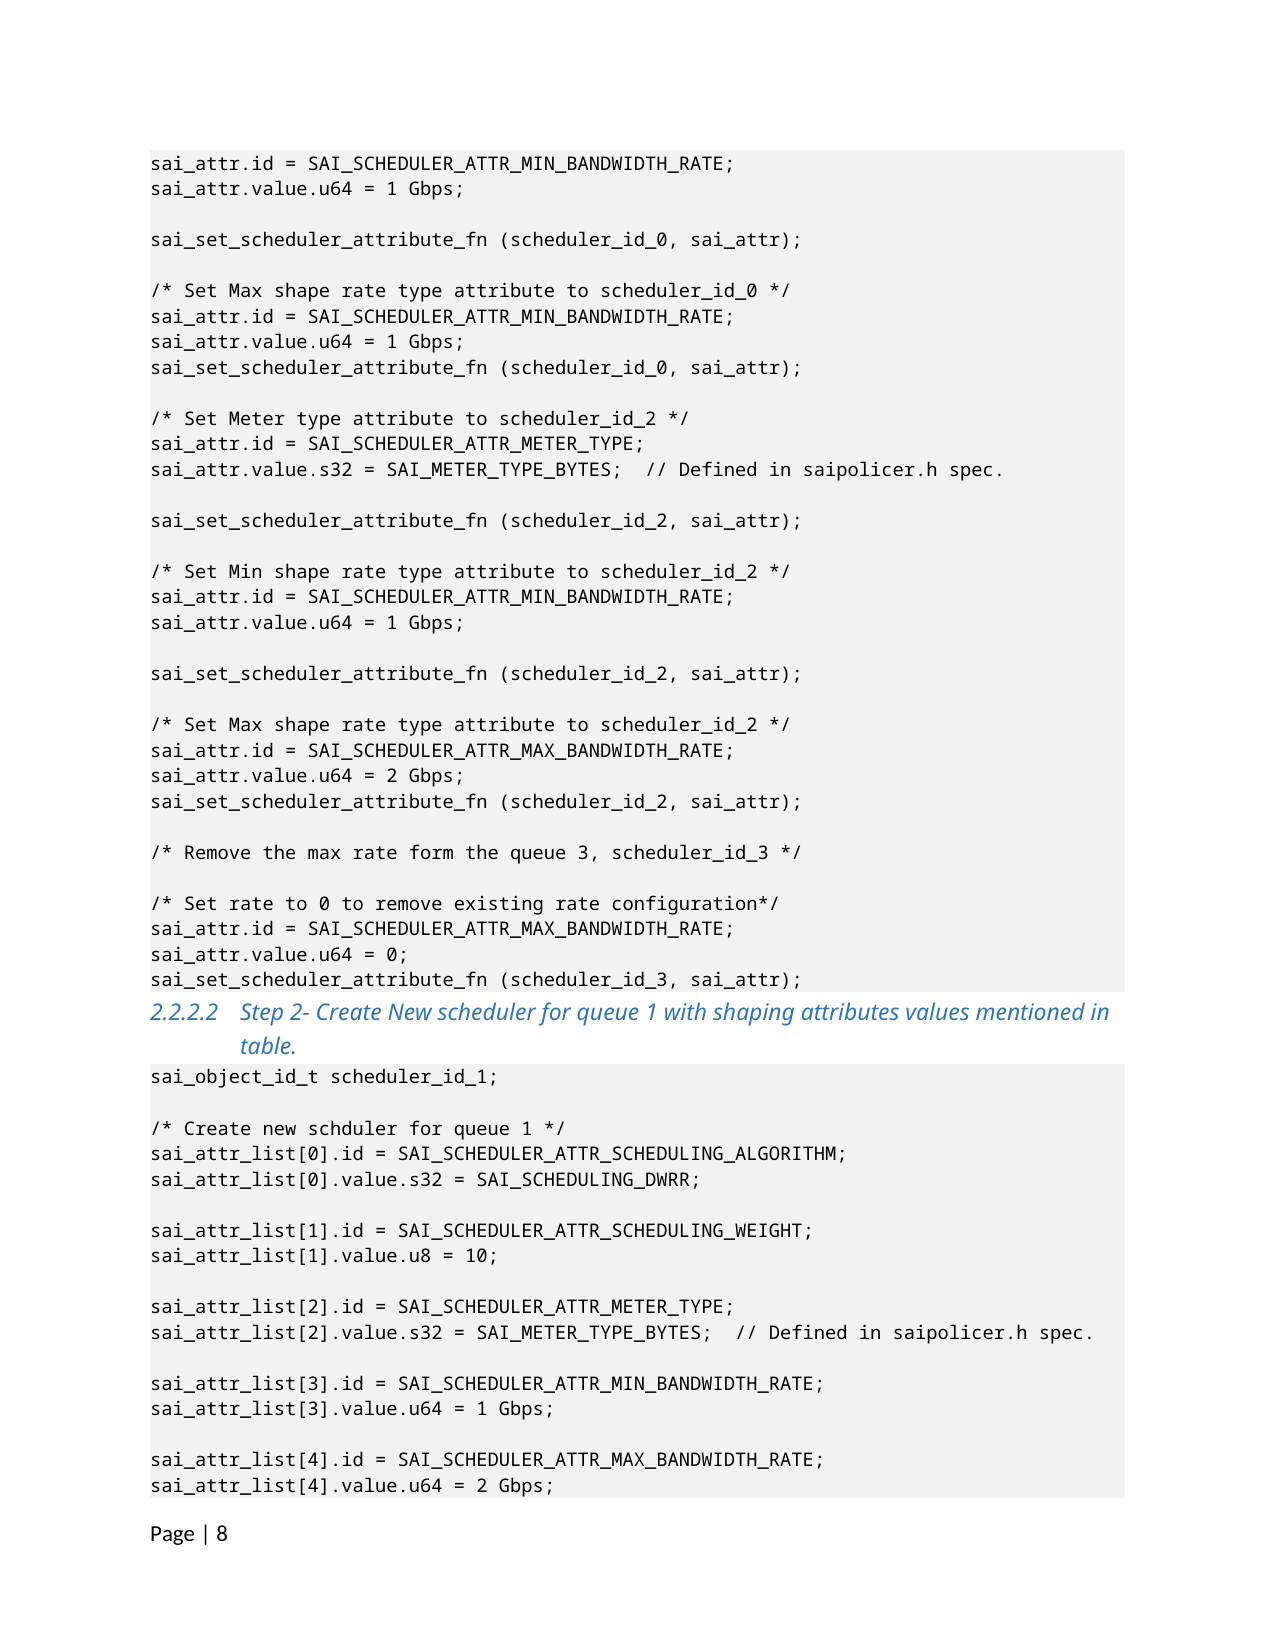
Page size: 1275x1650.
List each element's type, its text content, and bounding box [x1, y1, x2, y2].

text sai_attr.id = SAI_SCHEDULER_ATTR_METER_TYPE; [150, 431, 1125, 456]
text sai_attr.value.u64 = 1 Gbps; [150, 609, 1125, 635]
text sai_attr.value.u64 = 0; [150, 941, 1125, 967]
text sai_attr_list[0].id = SAI_SCHEDULER_ATTR_SCHEDULING_ALGORITHM; [150, 1140, 1125, 1166]
text sai_attr.value.s32 = SAI_METER_TYPE_BYTES; // Defined in saipolicer.h spec. [150, 456, 1125, 482]
text /* Set Max shape rate type attribute to scheduler_id_0 */ [150, 278, 1125, 303]
text sai_attr_list[4].id = SAI_SCHEDULER_ATTR_MAX_BANDWIDTH_RATE; [150, 1447, 1125, 1472]
text sai_attr.value.u64 = 1 Gbps; [150, 176, 1125, 201]
text /* Set Max shape rate type attribute to scheduler_id_2 */ [150, 711, 1125, 737]
text sai_attr_list[3].id = SAI_SCHEDULER_ATTR_MIN_BANDWIDTH_RATE; [150, 1370, 1125, 1396]
text /* Create new schduler for queue 1 */ [150, 1115, 1125, 1140]
text sai_set_scheduler_attribute_fn (scheduler_id_2, sai_attr); [150, 788, 1125, 813]
text sai_attr.id = SAI_SCHEDULER_ATTR_MIN_BANDWIDTH_RATE; [150, 584, 1125, 609]
text /* Set Min shape rate type attribute to scheduler_id_2 */ [150, 558, 1125, 584]
subtitle Step 2- Create New scheduler for queue 1 with shaping attributes values mentioned in table. [150, 996, 1125, 1061]
text sai_attr_list[4].value.u64 = 2 Gbps; [150, 1472, 1125, 1498]
text sai_attr_list[0].value.s32 = SAI_SCHEDULING_DWRR; [150, 1166, 1125, 1191]
text sai_attr_list[1].id = SAI_SCHEDULER_ATTR_SCHEDULING_WEIGHT; [150, 1217, 1125, 1242]
text sai_set_scheduler_attribute_fn (scheduler_id_2, sai_attr); [150, 507, 1125, 533]
text sai_attr.value.u64 = 2 Gbps; [150, 762, 1125, 788]
text sai_attr.id = SAI_SCHEDULER_ATTR_MAX_BANDWIDTH_RATE; [150, 737, 1125, 762]
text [150, 227, 1125, 252]
text sai_set_scheduler_attribute_fn (scheduler_id_2, sai_attr); [150, 660, 1125, 686]
text sai_object_id_t scheduler_id_1; [150, 1064, 1125, 1089]
text sai_attr.value.u64 = 1 Gbps; [150, 329, 1125, 354]
text sai_attr_list[3].value.u64 = 1 Gbps; [150, 1396, 1125, 1421]
text sai_attr.id = SAI_SCHEDULER_ATTR_MIN_BANDWIDTH_RATE; [150, 150, 1125, 176]
text sai_set_scheduler_attribute_fn (scheduler_id_0, sai_attr); [150, 354, 1125, 380]
text sai_attr.id = SAI_SCHEDULER_ATTR_MIN_BANDWIDTH_RATE; [150, 303, 1125, 329]
text /* Set Meter type attribute to scheduler_id_2 */ [150, 405, 1125, 431]
text /* Remove the max rate form the queue 3, scheduler_id_3 */ [150, 839, 1125, 864]
text sai_attr_list[1].value.u8 = 10; [150, 1242, 1125, 1268]
text sai_attr_list[2].value.s32 = SAI_METER_TYPE_BYTES; // Defined in saipolicer.h spec. [150, 1319, 1125, 1344]
text sai_set_scheduler_attribute_fn (scheduler_id_3, sai_attr); [150, 967, 1125, 992]
text sai_attr_list[2].id = SAI_SCHEDULER_ATTR_METER_TYPE; [150, 1293, 1125, 1319]
text sai_attr.id = SAI_SCHEDULER_ATTR_MAX_BANDWIDTH_RATE; [150, 916, 1125, 941]
text /* Set rate to 0 to remove existing rate configuration*/ [150, 890, 1125, 916]
